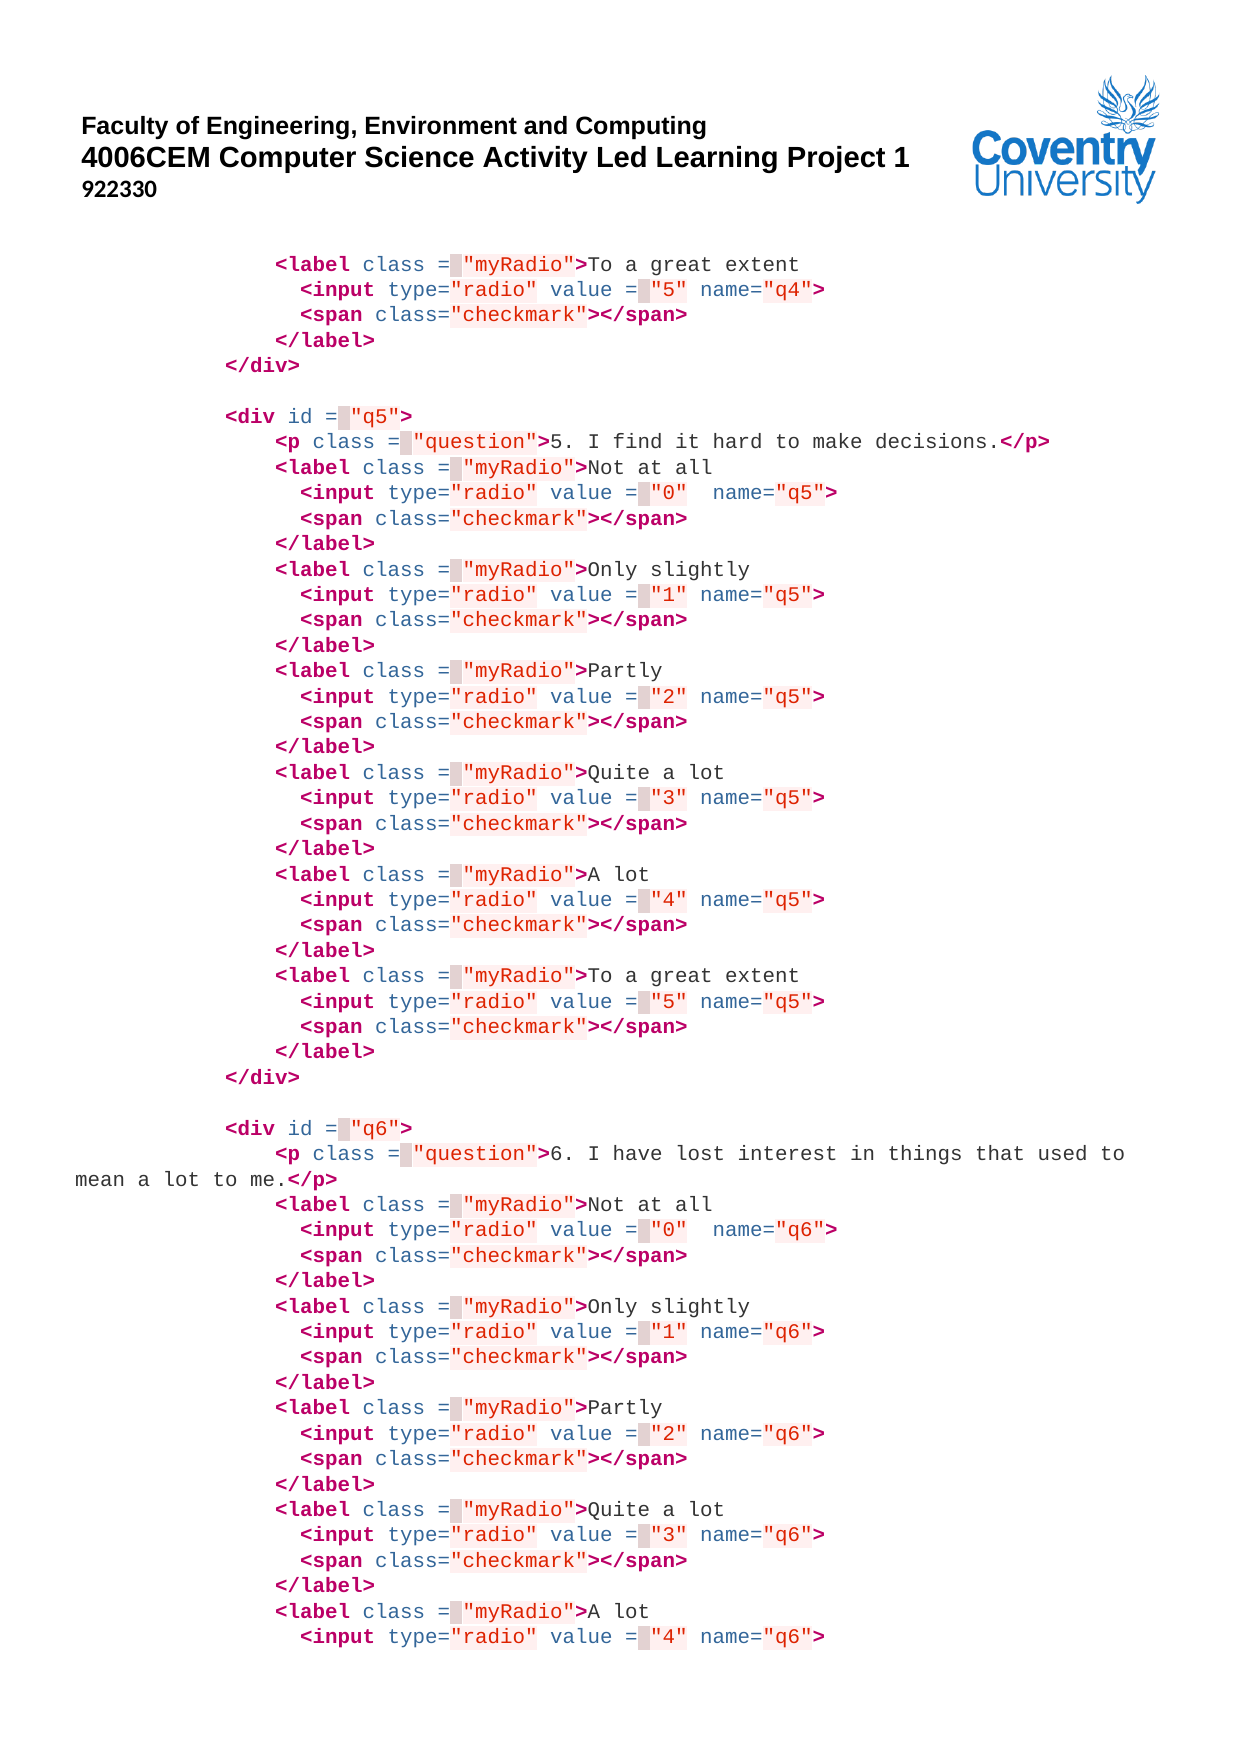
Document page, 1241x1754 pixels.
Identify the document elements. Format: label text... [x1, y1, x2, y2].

text <input type="radio" value = "5" name="q4"> [75, 277, 1165, 303]
text <input type="radio" value = "3" name="q5"> [75, 786, 1165, 811]
text </label> [75, 633, 1165, 658]
text <span class="checkmark"></span> [75, 506, 1165, 531]
text </label> [75, 1472, 1165, 1497]
text <label class = "myRadio">Partly [75, 1396, 1165, 1421]
text <label class = "myRadio">Only slightly [75, 1294, 1165, 1319]
text <p class = "question">5. I find it hard to make decisions.</p> [75, 430, 1165, 455]
text <span class="checkmark"></span> [75, 1014, 1165, 1040]
text <p class = "question">6. I have lost interest in things that used to mean a lot to me.</p> [75, 1141, 1165, 1192]
text <input type="radio" value = "1" name="q5"> [75, 582, 1165, 608]
text <span class="checkmark"></span> [75, 1243, 1165, 1268]
text <label class = "myRadio">Not at all [75, 1192, 1165, 1218]
text </label> [75, 1268, 1165, 1294]
text <label class = "myRadio">Quite a lot [75, 1497, 1165, 1523]
text <label class = "myRadio">To a great extent [75, 963, 1165, 989]
text <span class="checkmark"></span> [75, 811, 1165, 836]
text <div id = "q5"> [75, 404, 1165, 430]
text </label> [75, 531, 1165, 557]
text <input type="radio" value = "0" name="q6"> [75, 1218, 1165, 1243]
text <input type="radio" value = "2" name="q5"> [75, 684, 1165, 709]
text <input type="radio" value = "1" name="q6"> [75, 1319, 1165, 1345]
text <input type="radio" value = "3" name="q6"> [75, 1523, 1165, 1548]
text <input type="radio" value = "2" name="q6"> [75, 1421, 1165, 1446]
text <label class = "myRadio">Only slightly [75, 557, 1165, 582]
text <label class = "myRadio">To a great extent [75, 252, 1165, 277]
text <input type="radio" value = "4" name="q5"> [75, 887, 1165, 913]
text </label> [75, 1573, 1165, 1599]
text <label class = "myRadio">A lot [75, 862, 1165, 887]
text </label> [75, 836, 1165, 862]
text </div> [75, 353, 1165, 379]
text <span class="checkmark"></span> [75, 1446, 1165, 1472]
text <input type="radio" value = "5" name="q5"> [75, 989, 1165, 1014]
text <span class="checkmark"></span> [75, 1548, 1165, 1573]
text <input type="radio" value = "4" name="q6"> [75, 1624, 1165, 1650]
text <span class="checkmark"></span> [75, 608, 1165, 633]
text <span class="checkmark"></span> [75, 303, 1165, 328]
text <span class="checkmark"></span> [75, 1345, 1165, 1370]
text <span class="checkmark"></span> [75, 709, 1165, 735]
text <label class = "myRadio">Partly [75, 658, 1165, 684]
text <div id = "q6"> [75, 1116, 1165, 1141]
text <span class="checkmark"></span> [75, 913, 1165, 938]
text <input type="radio" value = "0" name="q5"> [75, 481, 1165, 506]
text <label class = "myRadio">Quite a lot [75, 760, 1165, 786]
text <label class = "myRadio">A lot [75, 1599, 1165, 1624]
text <label class = "myRadio">Not at all [75, 455, 1165, 481]
picture [972, 75, 1160, 204]
text </div> [75, 1065, 1165, 1091]
text </label> [75, 735, 1165, 760]
text </label> [75, 328, 1165, 353]
text </label> [75, 938, 1165, 963]
text </label> [75, 1040, 1165, 1065]
text </label> [75, 1370, 1165, 1396]
